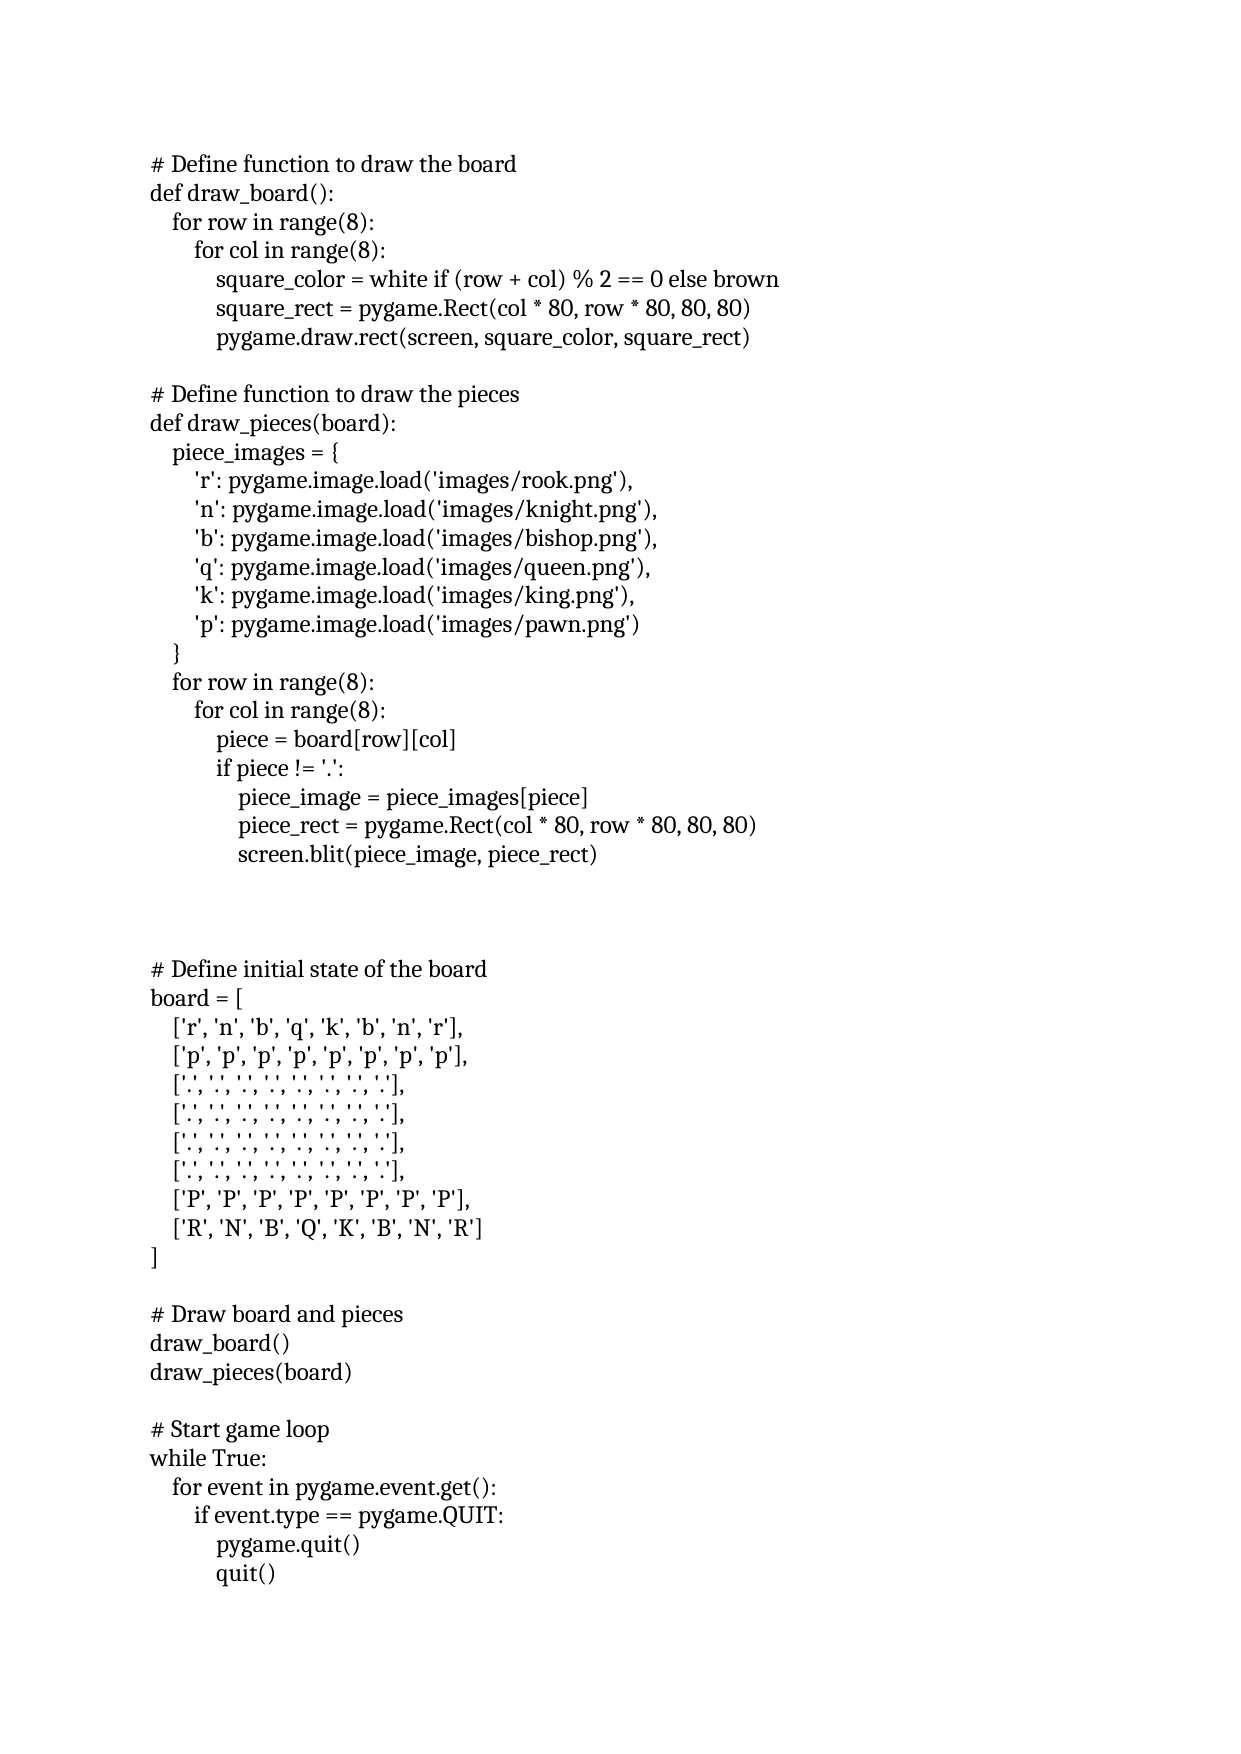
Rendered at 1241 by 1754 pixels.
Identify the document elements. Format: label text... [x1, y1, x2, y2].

text draw_board() [150, 1329, 1090, 1357]
text 'b': pygame.image.load('images/bishop.png'), [150, 524, 1090, 552]
text screen.blit(piece_image, piece_rect) [150, 840, 1090, 869]
text square_rect = pygame.Rect(col * 80, row * 80, 80, 80) [150, 294, 1090, 322]
text # Define initial state of the board [150, 955, 1090, 984]
text # Define function to draw the pieces [150, 380, 1090, 409]
text for row in range(8): [150, 207, 1090, 236]
text if piece != '.': [150, 754, 1090, 782]
text ['p', 'p', 'p', 'p', 'p', 'p', 'p', 'p'], [150, 1041, 1090, 1070]
text while True: [150, 1444, 1090, 1472]
text draw_pieces(board) [150, 1357, 1090, 1386]
text piece_rect = pygame.Rect(col * 80, row * 80, 80, 80) [150, 811, 1090, 840]
text ['.', '.', '.', '.', '.', '.', '.', '.'], [150, 1156, 1090, 1185]
text 'p': pygame.image.load('images/pawn.png') [150, 610, 1090, 639]
text square_color = white if (row + col) % 2 == 0 else brown [150, 265, 1090, 294]
text ] [150, 1242, 1090, 1271]
text ['r', 'n', 'b', 'q', 'k', 'b', 'n', 'r'], [150, 1012, 1090, 1041]
text 'n': pygame.image.load('images/knight.png'), [150, 495, 1090, 524]
text for col in range(8): [150, 236, 1090, 265]
text quit() [150, 1559, 1090, 1587]
text def draw_pieces(board): [150, 409, 1090, 437]
text ['.', '.', '.', '.', '.', '.', '.', '.'], [150, 1127, 1090, 1156]
text pygame.draw.rect(screen, square_color, square_rect) [150, 322, 1090, 351]
text ['.', '.', '.', '.', '.', '.', '.', '.'], [150, 1099, 1090, 1127]
text piece_image = piece_images[piece] [150, 782, 1090, 811]
text if event.type == pygame.QUIT: [150, 1501, 1090, 1530]
text piece = board[row][col] [150, 725, 1090, 754]
text # Draw board and pieces [150, 1300, 1090, 1329]
text # Define function to draw the board [150, 150, 1090, 179]
text piece_images = { [150, 437, 1090, 466]
text board = [ [150, 984, 1090, 1012]
text 'r': pygame.image.load('images/rook.png'), [150, 466, 1090, 495]
text 'q': pygame.image.load('images/queen.png'), [150, 552, 1090, 581]
text for event in pygame.event.get(): [150, 1472, 1090, 1501]
text for row in range(8): [150, 667, 1090, 696]
text def draw_board(): [150, 179, 1090, 207]
text # Start game loop [150, 1415, 1090, 1444]
text ['R', 'N', 'B', 'Q', 'K', 'B', 'N', 'R'] [150, 1214, 1090, 1242]
text 'k': pygame.image.load('images/king.png'), [150, 581, 1090, 610]
text } [150, 639, 1090, 667]
text ['.', '.', '.', '.', '.', '.', '.', '.'], [150, 1070, 1090, 1099]
text ['P', 'P', 'P', 'P', 'P', 'P', 'P', 'P'], [150, 1185, 1090, 1214]
text for col in range(8): [150, 696, 1090, 725]
text pygame.quit() [150, 1530, 1090, 1559]
